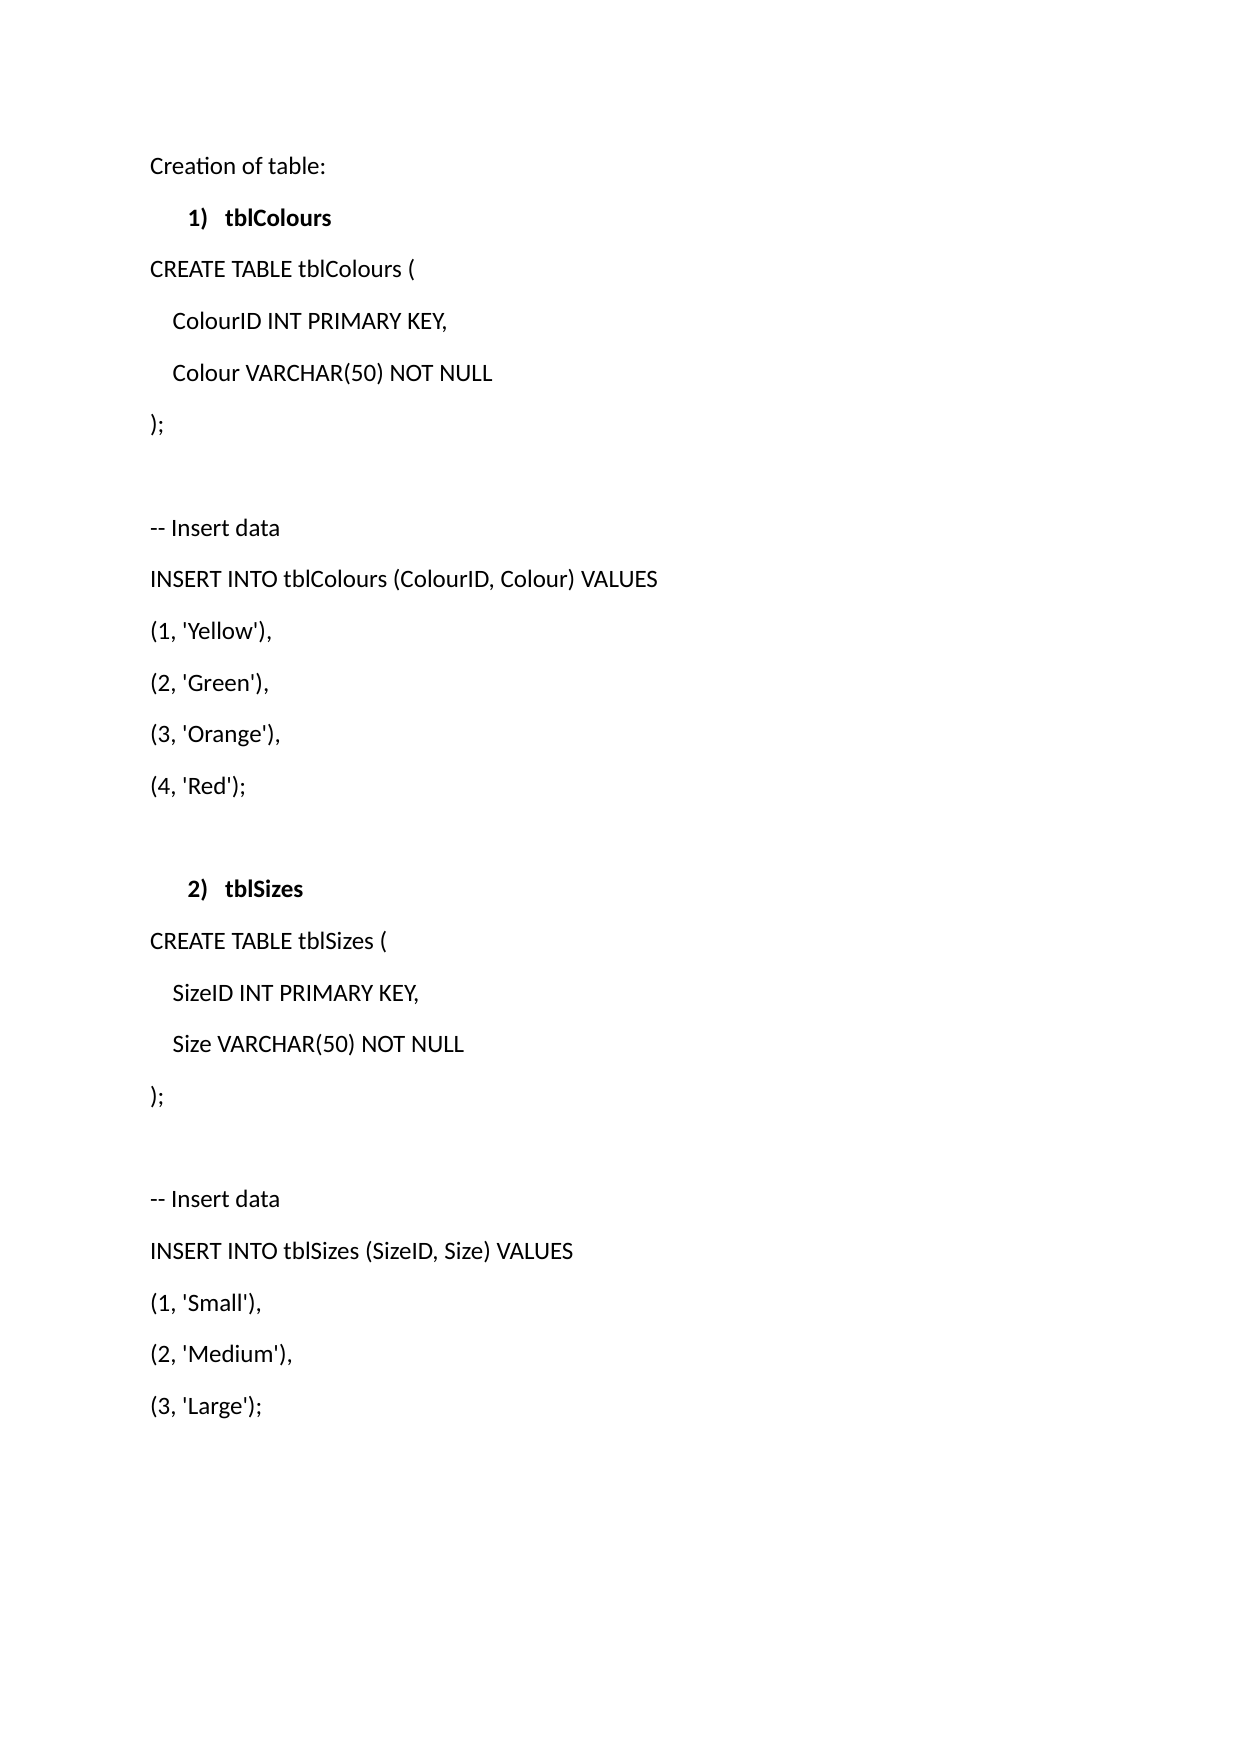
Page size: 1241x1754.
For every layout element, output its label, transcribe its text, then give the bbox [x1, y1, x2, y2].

text ColourID INT PRIMARY KEY, [150, 305, 1090, 336]
text INSERT INTO tblSizes (SizeID, Size) VALUES [150, 1235, 1090, 1266]
text Size VARCHAR(50) NOT NULL [150, 1028, 1090, 1059]
list tblSizes [187, 873, 1090, 904]
text (2, 'Medium'), [150, 1338, 1090, 1369]
text INSERT INTO tblColours (ColourID, Colour) VALUES [150, 563, 1090, 594]
list tblColours [187, 202, 1090, 232]
text ); [150, 408, 1090, 439]
text CREATE TABLE tblSizes ( [150, 925, 1090, 956]
text (4, 'Red'); [150, 770, 1090, 801]
text (1, 'Yellow'), [150, 615, 1090, 646]
text Creation of table: [150, 150, 1090, 181]
text (3, 'Orange'), [150, 718, 1090, 749]
text (2, 'Green'), [150, 667, 1090, 697]
text Colour VARCHAR(50) NOT NULL [150, 357, 1090, 387]
text (3, 'Large'); [150, 1390, 1090, 1421]
text -- Insert data [150, 512, 1090, 542]
text ); [150, 1080, 1090, 1111]
text -- Insert data [150, 1183, 1090, 1214]
text CREATE TABLE tblColours ( [150, 253, 1090, 284]
text (1, 'Small'), [150, 1287, 1090, 1317]
text SizeID INT PRIMARY KEY, [150, 977, 1090, 1007]
